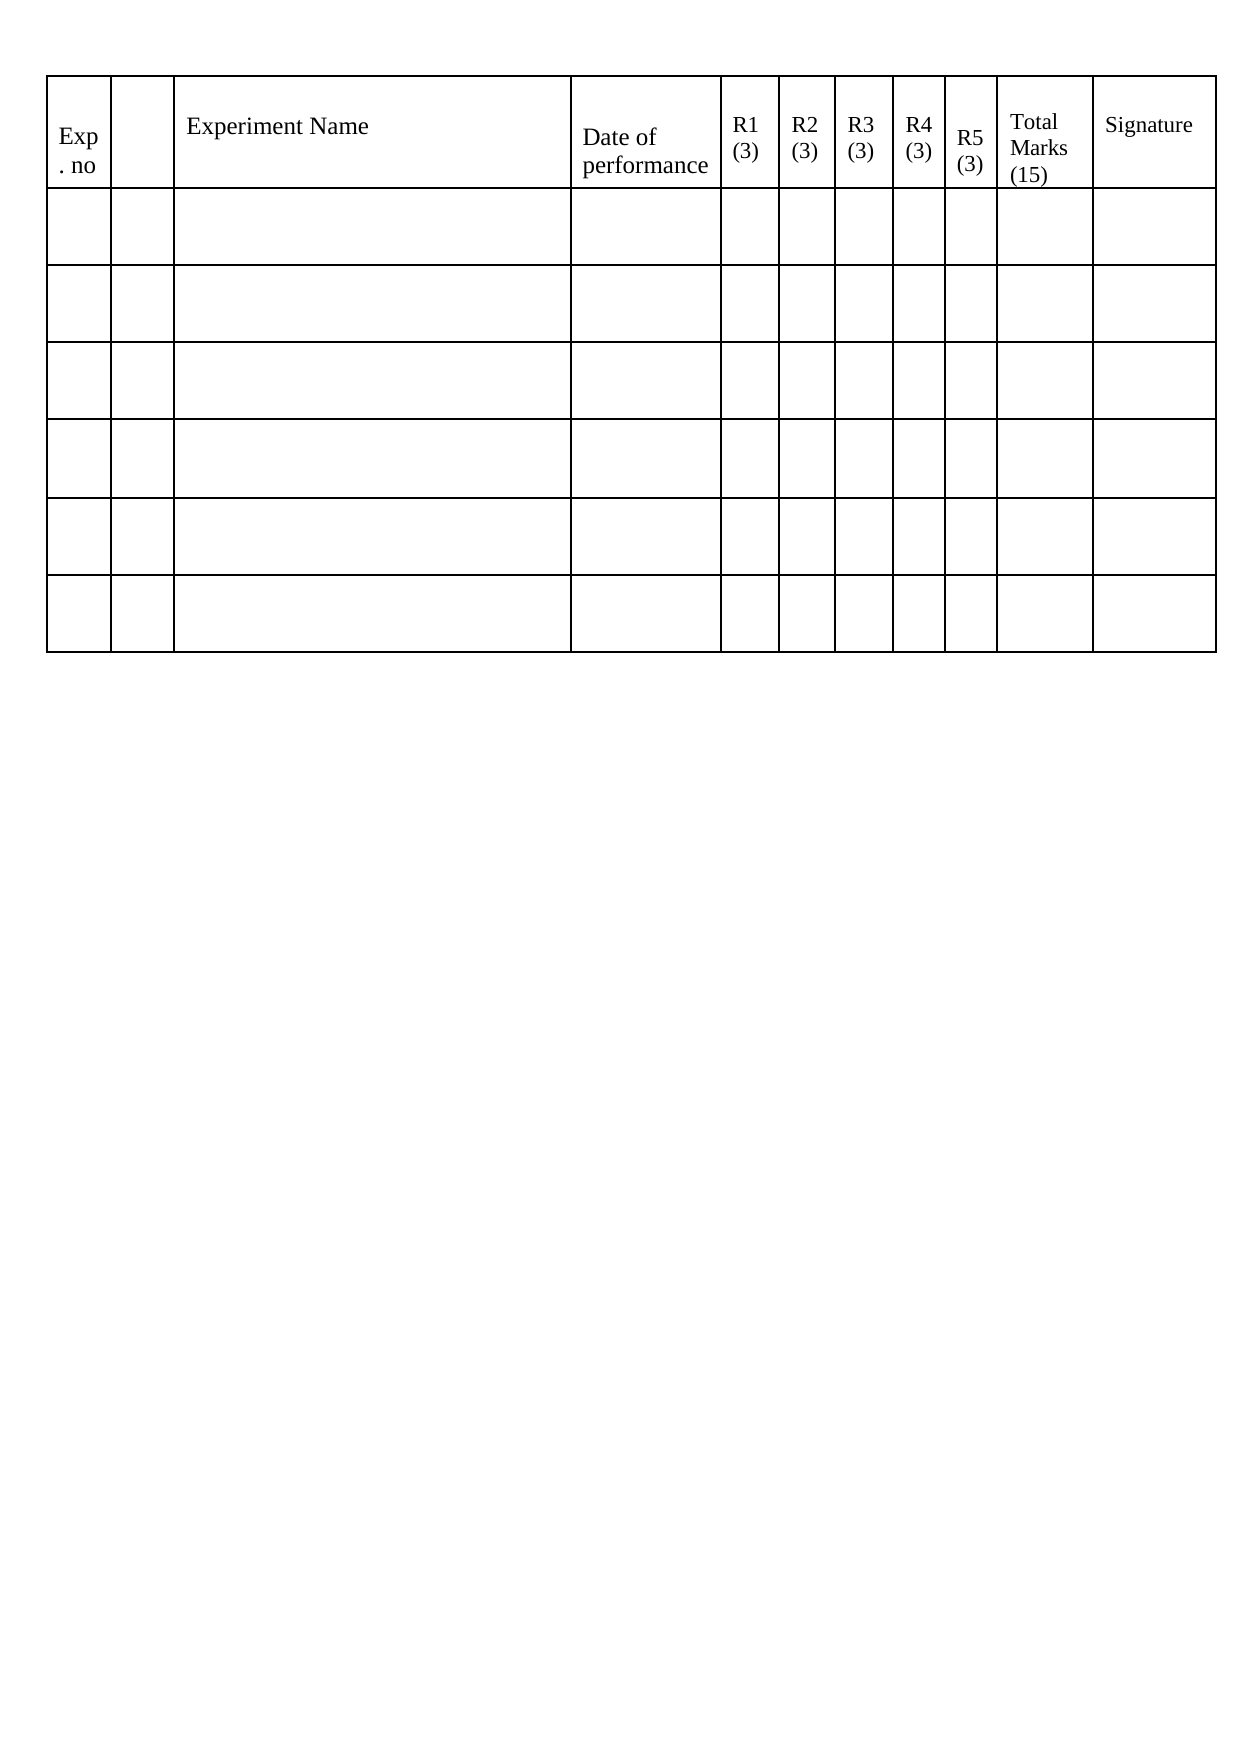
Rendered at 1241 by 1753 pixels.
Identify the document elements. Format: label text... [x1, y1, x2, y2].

table_cell [722, 499, 778, 574]
table_cell [722, 420, 778, 497]
table_cell [1094, 420, 1215, 497]
table_cell [998, 576, 1092, 651]
table_cell [572, 420, 720, 497]
table_cell [1094, 499, 1215, 574]
table_cell [998, 499, 1092, 574]
table_cell [175, 266, 570, 341]
table_header R1 (3) [722, 77, 778, 187]
table_cell [48, 189, 110, 264]
table_cell [894, 266, 944, 341]
table_cell [894, 189, 944, 264]
table_header R2 (3) [780, 77, 834, 187]
table_cell [894, 499, 944, 574]
table_cell [998, 343, 1092, 418]
table_cell [722, 266, 778, 341]
table_cell [946, 266, 996, 341]
table_cell [780, 189, 834, 264]
table_cell [48, 420, 110, 497]
table_cell [998, 189, 1092, 264]
table_cell [722, 343, 778, 418]
table_cell [572, 266, 720, 341]
table_cell [112, 189, 173, 264]
table_cell [112, 576, 173, 651]
table_cell [780, 576, 834, 651]
table_cell [1094, 266, 1215, 341]
table_cell [48, 499, 110, 574]
table_cell [1094, 189, 1215, 264]
table_cell [175, 499, 570, 574]
table_cell [998, 420, 1092, 497]
table_cell [894, 343, 944, 418]
table_cell [175, 420, 570, 497]
table_cell [946, 499, 996, 574]
table_cell [836, 420, 892, 497]
table_header Total Marks (15) [998, 77, 1092, 187]
table_cell [836, 189, 892, 264]
table_cell [112, 266, 173, 341]
table_cell [572, 189, 720, 264]
table_cell [836, 499, 892, 574]
table_cell [175, 189, 570, 264]
table_cell [836, 266, 892, 341]
table_cell [722, 189, 778, 264]
table_header R5 (3) [946, 77, 996, 187]
table_cell [722, 576, 778, 651]
table_cell [572, 499, 720, 574]
table_cell [836, 576, 892, 651]
table_cell [780, 499, 834, 574]
table_cell [48, 343, 110, 418]
table_cell [48, 576, 110, 651]
table_header Experiment Name [175, 77, 570, 187]
table_cell [175, 576, 570, 651]
table_cell [946, 343, 996, 418]
table_cell [780, 420, 834, 497]
table_header R3 (3) [836, 77, 892, 187]
table_cell [894, 576, 944, 651]
table_cell [1094, 576, 1215, 651]
table_cell [1094, 343, 1215, 418]
table_cell [780, 343, 834, 418]
table_cell [780, 266, 834, 341]
table_cell [572, 576, 720, 651]
table_cell [998, 266, 1092, 341]
table_header Date of performance [572, 77, 720, 187]
table_header Signature [1094, 77, 1215, 187]
table_cell [946, 576, 996, 651]
table_cell [836, 343, 892, 418]
table_cell [946, 420, 996, 497]
table_cell [894, 420, 944, 497]
table_header Exp . no [48, 77, 110, 187]
table_cell [112, 499, 173, 574]
table_cell [572, 343, 720, 418]
table_header [112, 77, 173, 187]
table_cell [48, 266, 110, 341]
table_header R4 (3) [894, 77, 944, 187]
table_cell [112, 343, 173, 418]
table_cell [175, 343, 570, 418]
table_cell [112, 420, 173, 497]
table_cell [946, 189, 996, 264]
